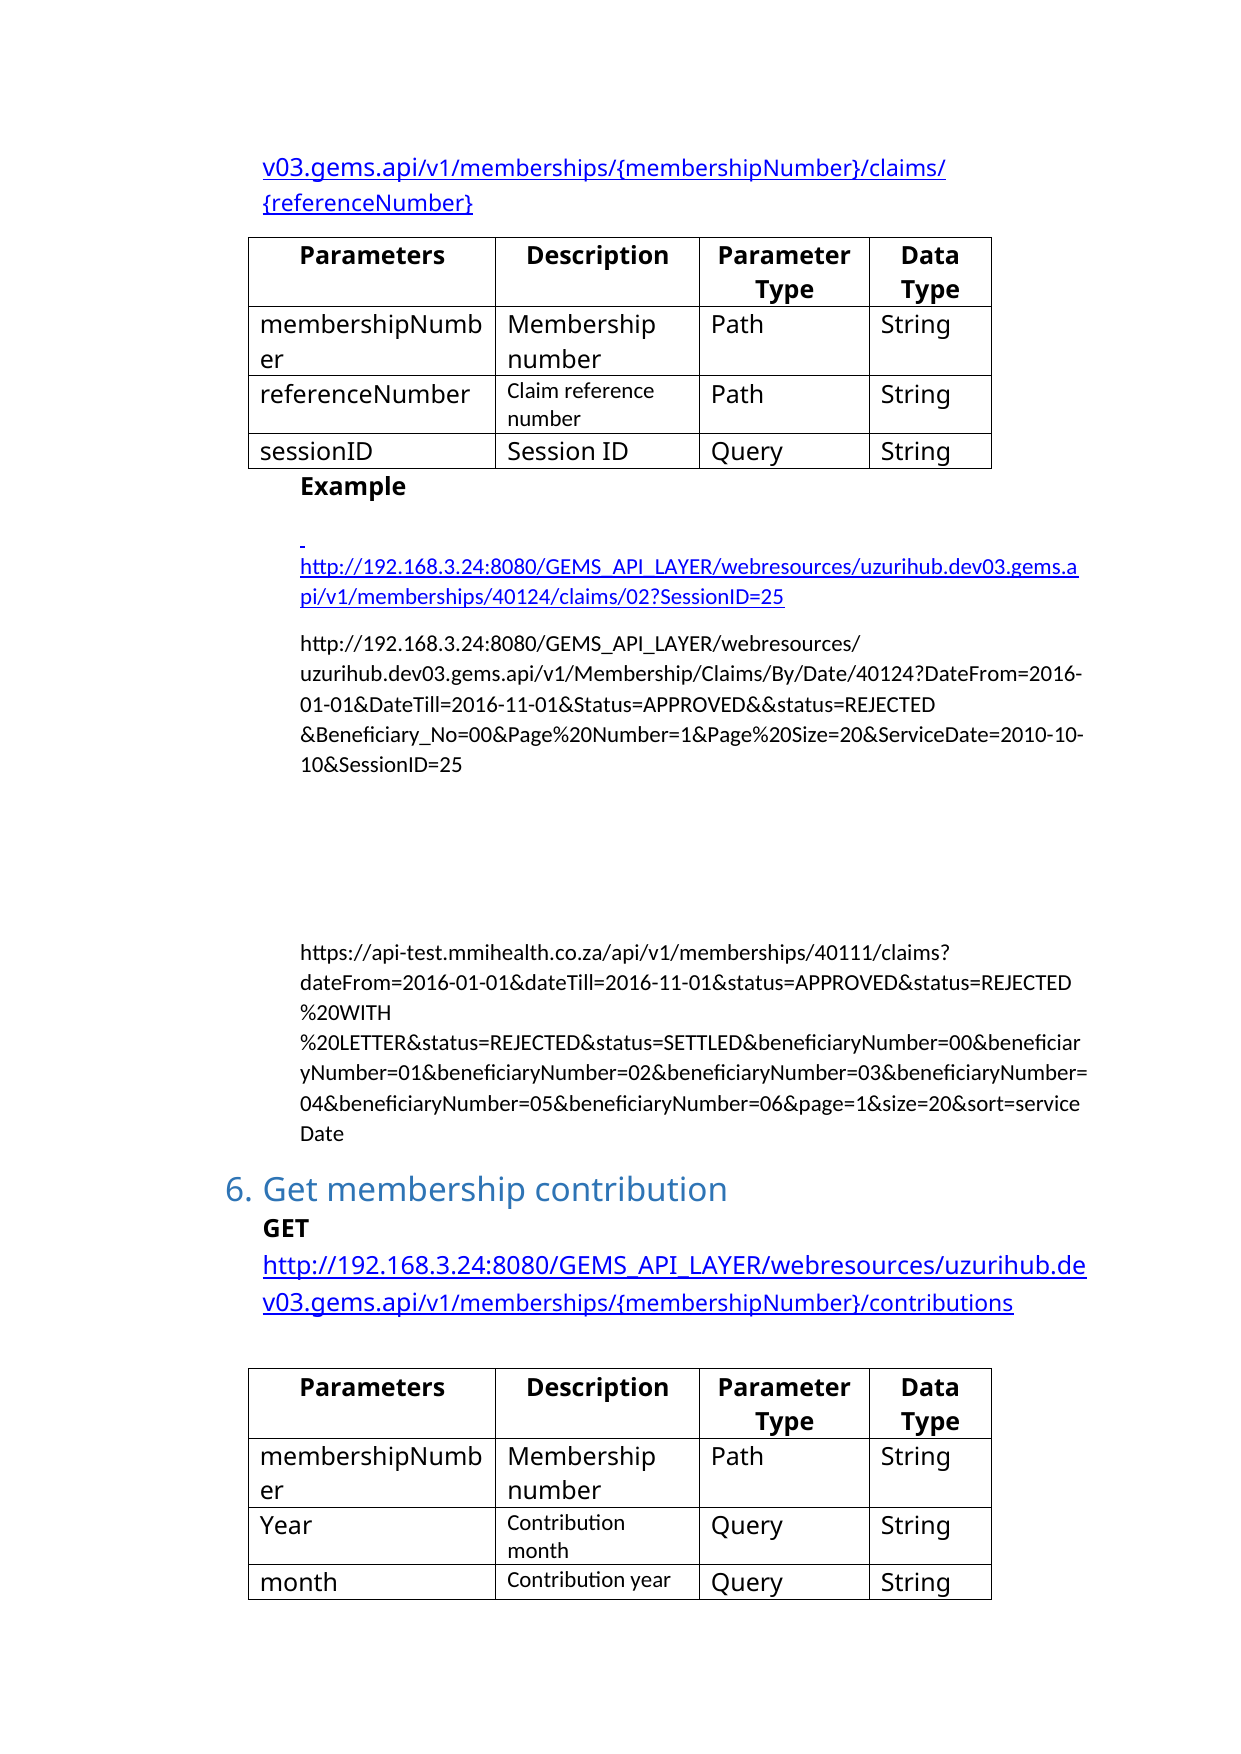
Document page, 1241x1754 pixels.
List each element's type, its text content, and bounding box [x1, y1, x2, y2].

table_cell Contribution year [496, 1565, 699, 1599]
table_cell String [870, 1439, 991, 1507]
table_cell sessionID [249, 434, 495, 467]
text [262, 150, 1090, 218]
table_header Description [496, 1369, 699, 1437]
table_cell String [870, 434, 991, 467]
table_cell String [870, 307, 991, 375]
table_cell Path [700, 1439, 869, 1507]
table_cell String [870, 376, 991, 432]
subtitle Get membership contribution [225, 1166, 1090, 1211]
table_cell Claim reference number [496, 376, 699, 432]
table_cell month [249, 1565, 495, 1599]
table_header Parameters [249, 1369, 495, 1437]
table_cell referenceNumber [249, 376, 495, 432]
table_cell Contribution month [496, 1508, 699, 1564]
list GET http://192.168.3.24:8080/GEMS_API_LAYER/webresources/uzurihub.dev03.gems.api/v1/memberships/{membershipNumber}/contributions [262, 1211, 1090, 1319]
table_cell Membership number [496, 1439, 699, 1507]
table_cell Query [700, 1565, 869, 1599]
table_cell Year [249, 1508, 495, 1564]
text Example [300, 468, 1090, 503]
table_cell Path [700, 307, 869, 375]
table_cell String [870, 1565, 991, 1599]
table_cell Query [700, 434, 869, 467]
text http://192.168.3.24:8080/GEMS_API_LAYER/webresources/uzurihub.dev03.gems.api/v1/Membership/Claims/By/Date/40124?DateFrom=2016-01-01&DateTill=2016-11-01&Status=APPROVED&&status=REJECTED &Beneficiary_No=00&Page%20Number=1&Page%20Size=20&ServiceDate=2010-10-10&SessionID=25 [300, 629, 1090, 778]
table_cell Path [700, 376, 869, 432]
table_header Parameter Type [700, 1369, 869, 1437]
table_header Data Type [870, 1369, 991, 1437]
text http://192.168.3.24:8080/GEMS_API_LAYER/webresources/uzurihub.dev03.gems.api/v1/memberships/40124/claims/02?SessionID=25 [300, 522, 1090, 610]
table_header Parameter Type [700, 238, 869, 306]
table_header Parameters [249, 238, 495, 306]
text https://api-test.mmihealth.co.za/api/v1/memberships/40111/claims?dateFrom=2016-01-01&dateTill=2016-11-01&status=APPROVED&status=REJECTED%20WITH%20LETTER&status=REJECTED&status=SETTLED&beneficiaryNumber=00&beneficiaryNumber=01&beneficiaryNumber=02&beneficiaryNumber=03&beneficiaryNumber=04&beneficiaryNumber=05&beneficiaryNumber=06&page=1&size=20&sort=serviceDate [300, 938, 1090, 1147]
table_cell Query [700, 1508, 869, 1564]
table_cell membershipNumber [249, 1439, 495, 1507]
table_header Description [496, 238, 699, 306]
table_cell String [870, 1508, 991, 1564]
table_cell Session ID [496, 434, 699, 467]
table_header Data Type [870, 238, 991, 306]
table_cell membershipNumber [249, 307, 495, 375]
table_cell Membership number [496, 307, 699, 375]
